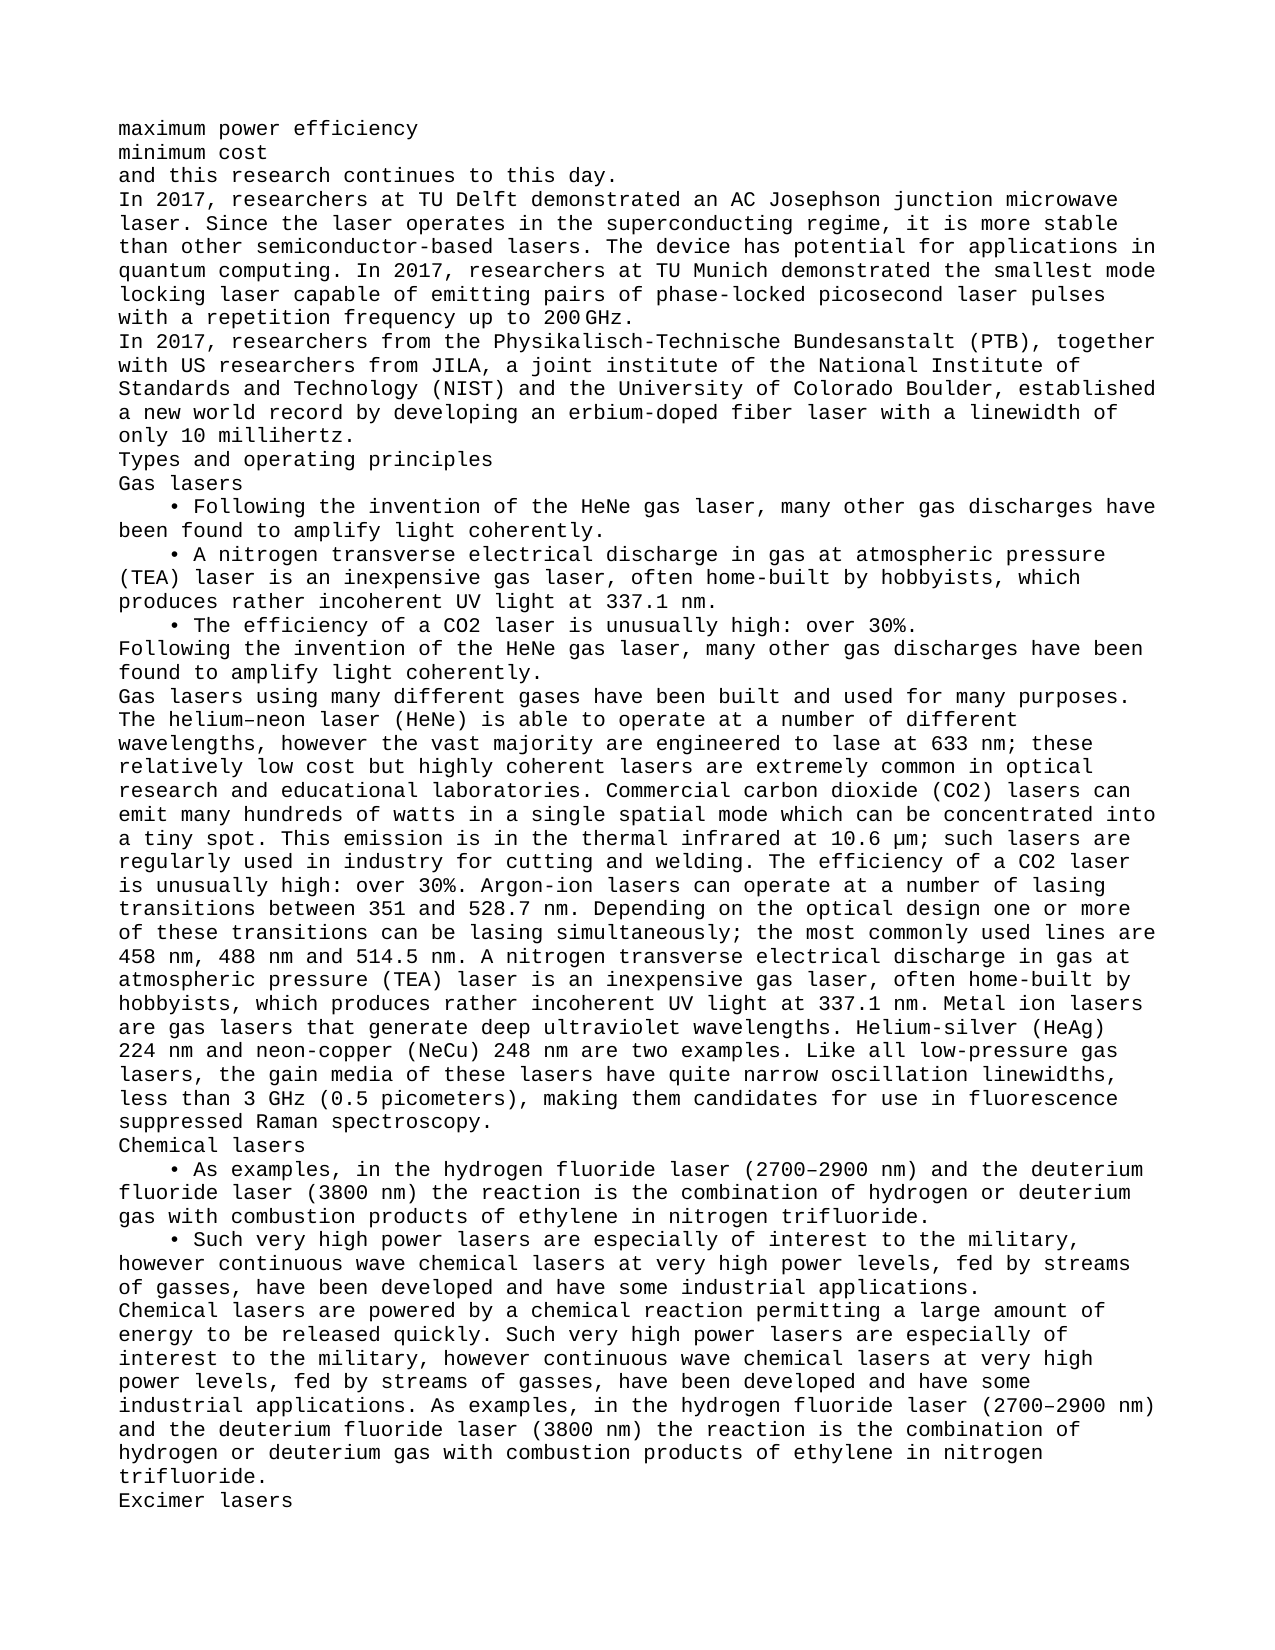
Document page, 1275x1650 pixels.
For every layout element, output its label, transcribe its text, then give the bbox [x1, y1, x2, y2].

text Gas lasers [118, 473, 1157, 496]
text • Following the invention of the HeNe gas laser, many other gas discharges have been found to amplify light coherently. [118, 496, 1157, 544]
text • The efficiency of a CO2 laser is unusually high: over 30%. [118, 615, 1157, 638]
text Following the invention of the HeNe gas laser, many other gas discharges have been found to amplify light coherently. [118, 638, 1157, 686]
text • A nitrogen transverse electrical discharge in gas at atmospheric pressure (TEA) laser is an inexpensive gas laser, often home-built by hobbyists, which produces rather incoherent UV light at 337.1 nm. [118, 544, 1157, 615]
text In 2017, researchers from the Physikalisch-Technische Bundesanstalt (PTB), together with US researchers from JILA, a joint institute of the National Institute of Standards and Technology (NIST) and the University of Colorado Boulder, established a new world record by developing an erbium-doped fiber laser with a linewidth of only 10 millihertz. [118, 331, 1157, 449]
text Gas lasers using many different gases have been built and used for many purposes. The helium–neon laser (HeNe) is able to operate at a number of different wavelengths, however the vast majority are engineered to lase at 633 nm; these relatively low cost but highly coherent lasers are extremely common in optical research and educational laboratories. Commercial carbon dioxide (CO2) lasers can emit many hundreds of watts in a single spatial mode which can be concentrated into a tiny spot. This emission is in the thermal infrared at 10.6 µm; such lasers are regularly used in industry for cutting and welding. The efficiency of a CO2 laser is unusually high: over 30%. Argon-ion lasers can operate at a number of lasing transitions between 351 and 528.7 nm. Depending on the optical design one or more of these transitions can be lasing simultaneously; the most commonly used lines are 458 nm, 488 nm and 514.5 nm. A nitrogen transverse electrical discharge in gas at atmospheric pressure (TEA) laser is an inexpensive gas laser, often home-built by hobbyists, which produces rather incoherent UV light at 337.1 nm. Metal ion lasers are gas lasers that generate deep ultraviolet wavelengths. Helium-silver (HeAg) 224 nm and neon-copper (NeCu) 248 nm are two examples. Like all low-pressure gas lasers, the gain media of these lasers have quite narrow oscillation linewidths, less than 3 GHz (0.5 picometers), making them candidates for use in fluorescence suppressed Raman spectroscopy. [118, 686, 1157, 1135]
text Chemical lasers are powered by a chemical reaction permitting a large amount of energy to be released quickly. Such very high power lasers are especially of interest to the military, however continuous wave chemical lasers at very high power levels, fed by streams of gasses, have been developed and have some industrial applications. As examples, in the hydrogen fluoride laser (2700–2900 nm) and the deuterium fluoride laser (3800 nm) the reaction is the combination of hydrogen or deuterium gas with combustion products of ethylene in nitrogen trifluoride. [118, 1300, 1157, 1489]
text Chemical lasers [118, 1135, 1157, 1158]
text maximum power efficiency [118, 118, 1157, 142]
text • As examples, in the hydrogen fluoride laser (2700–2900 nm) and the deuterium fluoride laser (3800 nm) the reaction is the combination of hydrogen or deuterium gas with combustion products of ethylene in nitrogen trifluoride. [118, 1158, 1157, 1229]
text minimum cost [118, 142, 1157, 165]
text In 2017, researchers at TU Delft demonstrated an AC Josephson junction microwave laser. Since the laser operates in the superconducting regime, it is more stable than other semiconductor-based lasers. The device has potential for applications in quantum computing. In 2017, researchers at TU Munich demonstrated the smallest mode locking laser capable of emitting pairs of phase-locked picosecond laser pulses with a repetition frequency up to 200 GHz. [118, 189, 1157, 331]
text • Such very high power lasers are especially of interest to the military, however continuous wave chemical lasers at very high power levels, fed by streams of gasses, have been developed and have some industrial applications. [118, 1229, 1157, 1300]
text Types and operating principles [118, 449, 1157, 473]
text and this research continues to this day. [118, 165, 1157, 189]
text Excimer lasers [118, 1489, 1157, 1513]
